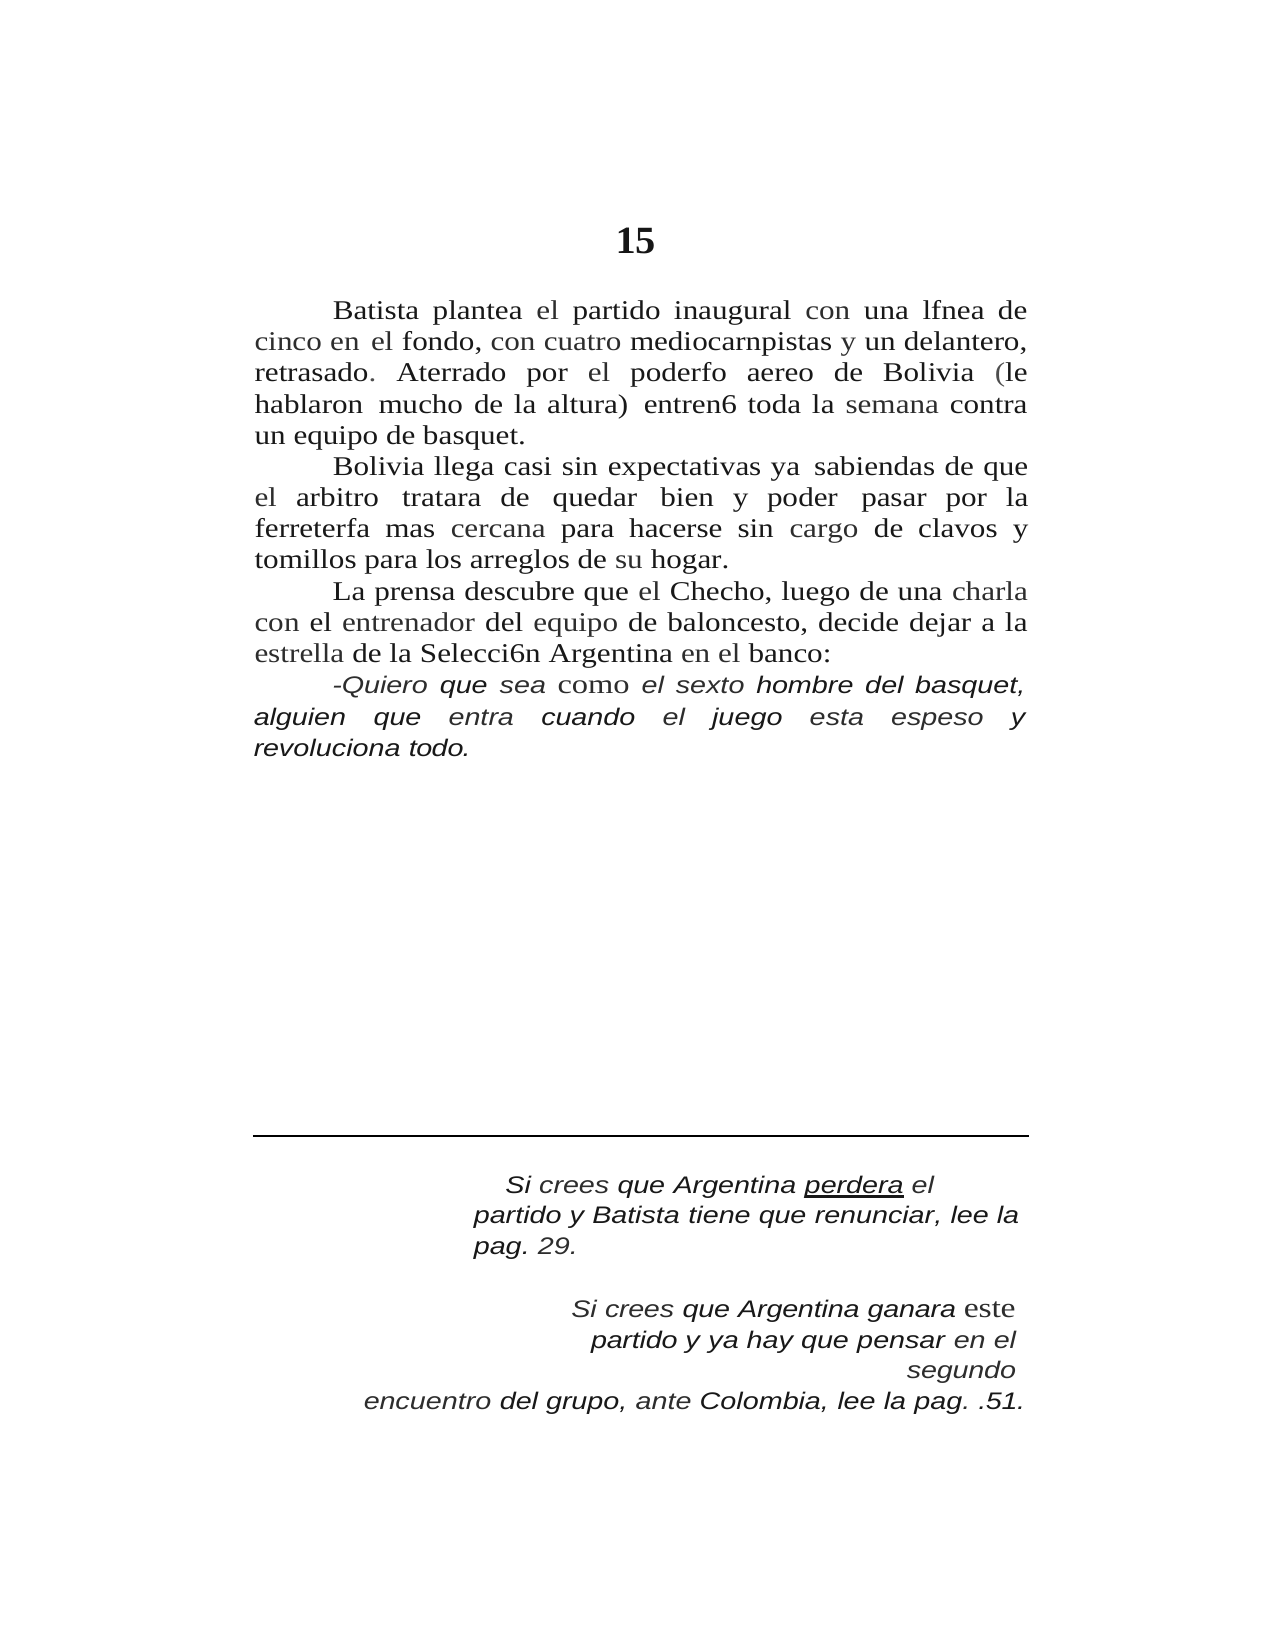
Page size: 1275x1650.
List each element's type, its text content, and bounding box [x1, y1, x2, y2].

text -Quiero que sea como el sexto hombre del basquet, alguien que entra cuando el juego esta espeso y revoluciona todo. [253, 669, 1026, 761]
text Bolivia llega casi sin expectativas ya sabiendas de que el arbitro tratara de quedar bien y poder pasar por la ferreterfa mas cercana para hacerse sin cargo de clavos y tomillos para los arreglos de su hogar. [254, 450, 1029, 574]
text encuentro del grupo, ante Colombia, lee la pag. .51. [169, 1387, 1025, 1414]
text Batista plantea el partido inaugural con una lfnea de cinco en el fondo, con cuatro mediocarnpistas y un delantero, retrasado. Aterrado por el poderfo aereo de Bolivia (le hablaron mucho de la altura) entren6 toda la semana contra un equipo de basquet. [254, 294, 1027, 450]
text La prensa descubre que el Checho, luego de una charla con el entrenador del equipo de baloncesto, decide dejar a la estrella de la Selecci6n Argentina en el banco: [254, 575, 1028, 669]
text Si crees que Argentina ganara este partido y ya hay que pensar en el segundo [485, 1291, 1016, 1383]
text Si crees que Argentina perdera el partido y Batista tiene que renunciar, lee la pag. 29. [474, 1171, 1026, 1259]
